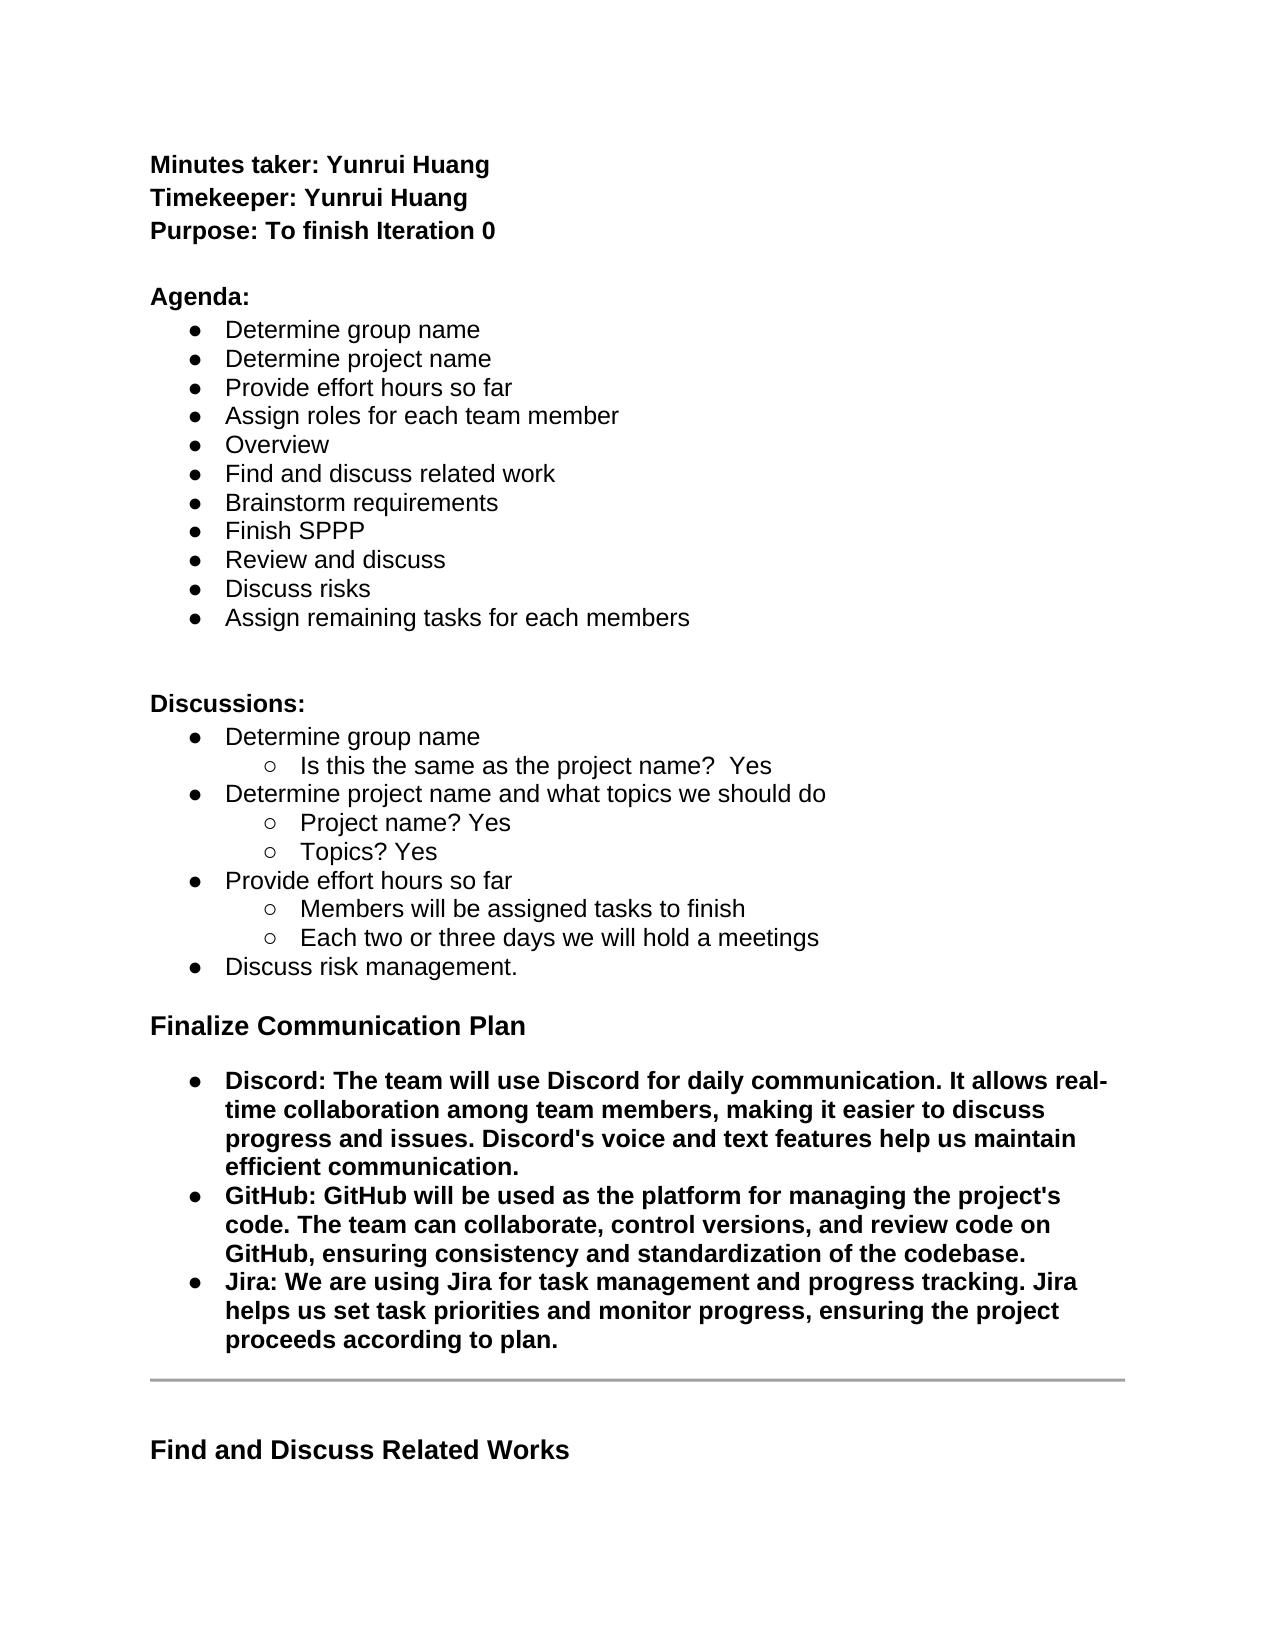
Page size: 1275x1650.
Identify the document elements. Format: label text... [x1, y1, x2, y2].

list Provide effort hours so far [187, 373, 1125, 401]
list Topics? Yes [262, 837, 1125, 866]
list GitHub: GitHub will be used as the platform for managing the project's code. The team can collaborate, control versions, and review code on GitHub, ensuring consistency and standardization of the codebase. [187, 1181, 1125, 1267]
list Provide effort hours so far [187, 866, 1125, 894]
list Determine project name [187, 344, 1125, 373]
list Members will be assigned tasks to finish [262, 894, 1125, 923]
list Review and discuss [187, 545, 1125, 574]
subtitle Finalize Communication Plan [150, 1010, 1125, 1041]
list Finish SPPP [187, 516, 1125, 545]
list Discuss risk management. [187, 952, 1125, 981]
list Discord: The team will use Discord for daily communication. It allows real-time collaboration among team members, making it easier to discuss progress and issues. Discord's voice and text features help us maintain efficient communication. [187, 1066, 1125, 1181]
list Each two or three days we will hold a meetings [262, 923, 1125, 952]
text Purpose: To finish Iteration 0 [150, 216, 1125, 245]
list Brainstorm requirements [187, 488, 1125, 516]
list Jira: We are using Jira for task management and progress tracking. Jira helps us set task priorities and monitor progress, ensuring the project proceeds according to plan. [187, 1267, 1125, 1353]
list Assign remaining tasks for each members [187, 603, 1125, 631]
list Determine project name and what topics we should do [187, 779, 1125, 808]
list Determine group name [187, 722, 1125, 751]
list Overview [187, 430, 1125, 459]
text Discussions: [150, 689, 1125, 718]
list Discuss risks [187, 574, 1125, 603]
text Minutes taker: Yunrui Huang [150, 150, 1125, 179]
list Assign roles for each team member [187, 401, 1125, 430]
list Find and discuss related work [187, 459, 1125, 488]
list Is this the same as the project name? Yes [262, 751, 1125, 779]
subtitle Find and Discuss Related Works [150, 1434, 1125, 1465]
text Timekeeper: Yunrui Huang [150, 183, 1125, 212]
list Determine group name [187, 315, 1125, 344]
list Project name? Yes [262, 808, 1125, 837]
text Agenda: [150, 282, 1125, 311]
